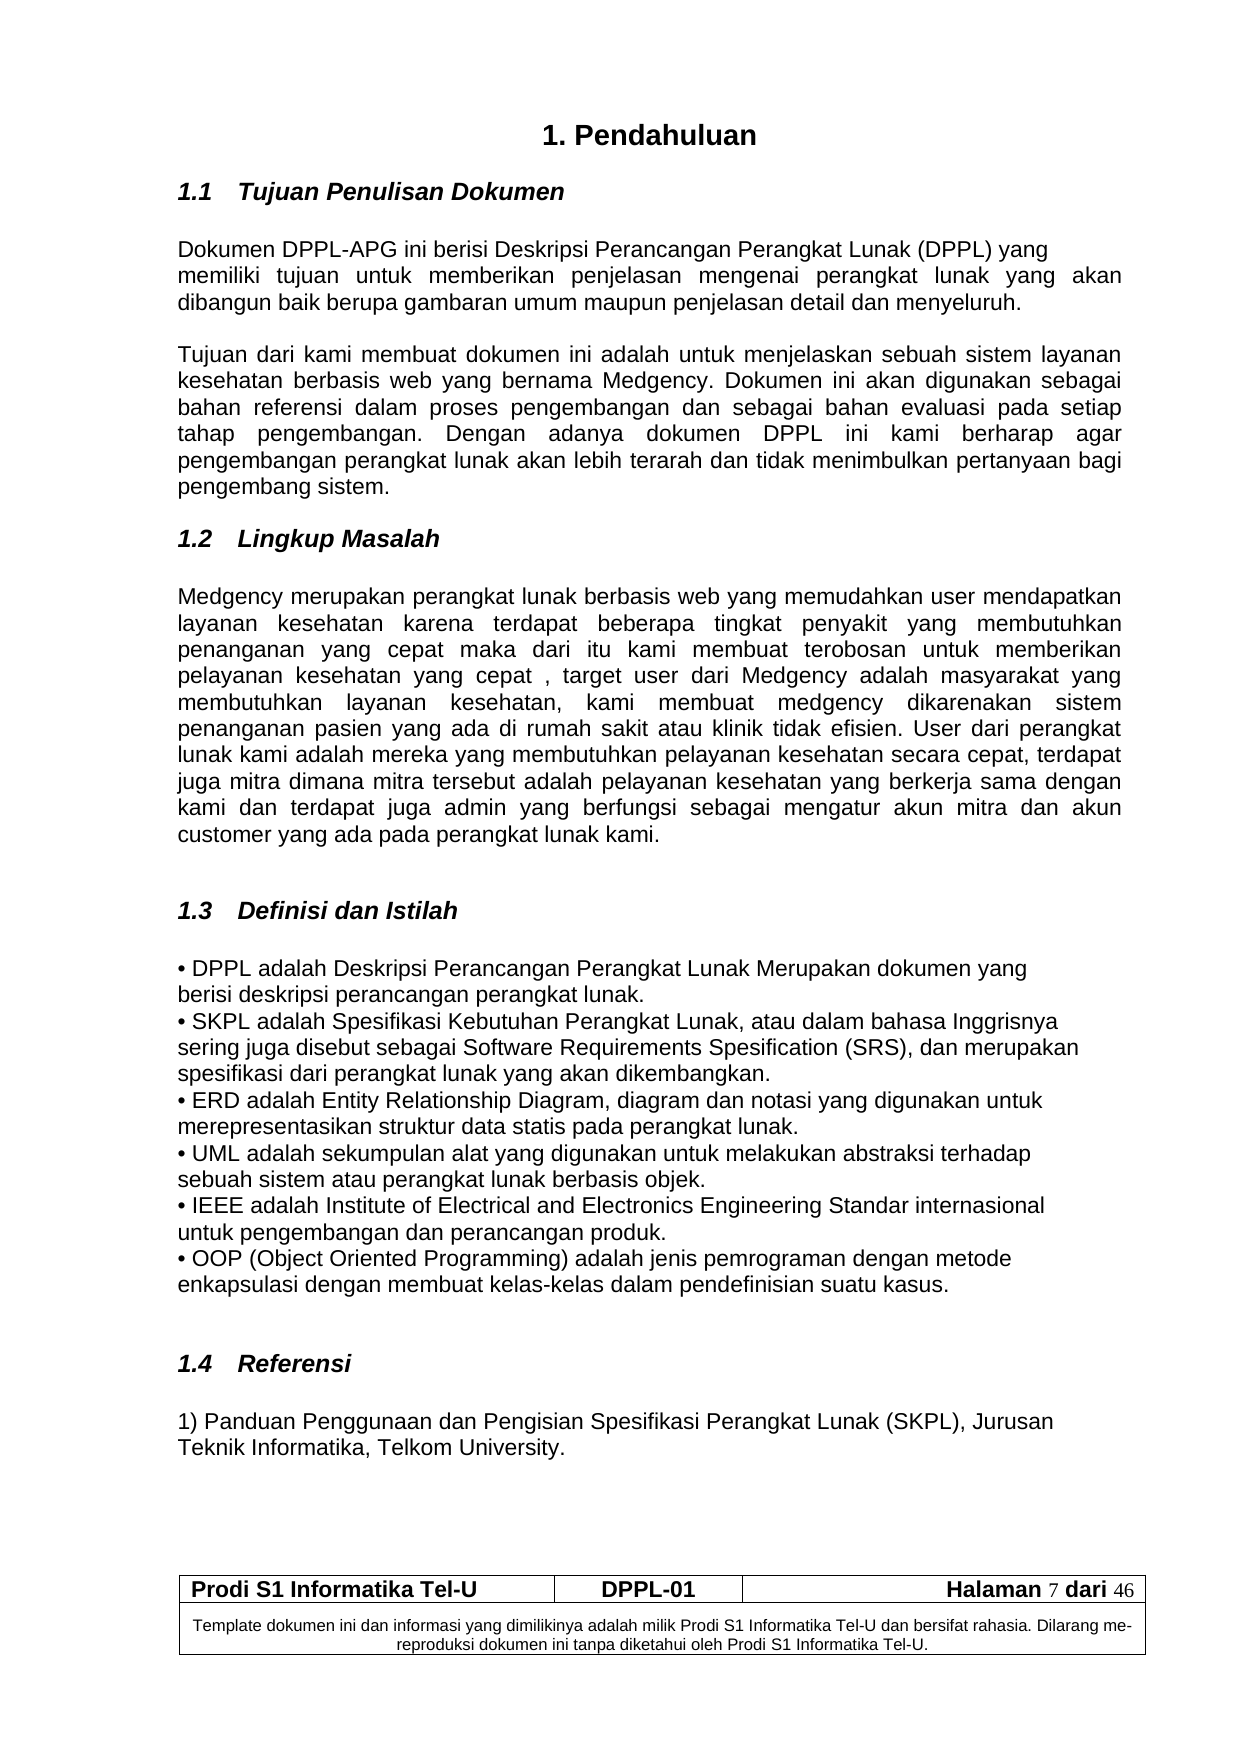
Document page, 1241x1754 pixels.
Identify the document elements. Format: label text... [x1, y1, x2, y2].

text • IEEE adalah Institute of Electrical and Electronics Engineering Standar internasional [177, 1192, 1122, 1218]
subtitle 1. Pendahuluan [177, 118, 1122, 152]
text sering juga disebut sebagai Software Requirements Spesification (SRS), dan merupakan [177, 1034, 1122, 1060]
text untuk pengembangan dan perancangan produk. [177, 1218, 1122, 1245]
text • DPPL adalah Deskripsi Perancangan Perangkat Lunak Merupakan dokumen yang [177, 955, 1122, 981]
text memiliki tujuan untuk memberikan penjelasan mengenai perangkat lunak yang akan dibangun baik berupa gambaran umum maupun penjelasan detail dan menyeluruh. [177, 262, 1122, 315]
text • UML adalah sekumpulan alat yang digunakan untuk melakukan abstraksi terhadap [177, 1139, 1122, 1166]
text berisi deskripsi perancangan perangkat lunak. [177, 981, 1122, 1008]
text Medgency merupakan perangkat lunak berbasis web yang memudahkan user mendapatkan layanan kesehatan karena terdapat beberapa tingkat penyakit yang membutuhkan penanganan yang cepat maka dari itu kami membuat terobosan untuk memberikan pelayanan kesehatan yang cepat , target user dari Medgency adalah masyarakat yang membutuhkan layanan kesehatan, kami membuat medgency dikarenakan sistem penanganan pasien yang ada di rumah sakit atau klinik tidak efisien. User dari perangkat lunak kami adalah mereka yang membutuhkan pelayanan kesehatan secara cepat, terdapat juga mitra dimana mitra tersebut adalah pelayanan kesehatan yang berkerja sama dengan kami dan terdapat juga admin yang berfungsi sebagai mengatur akun mitra dan akun customer yang ada pada perangkat lunak kami. [177, 583, 1122, 847]
text • ERD adalah Entity Relationship Diagram, diagram dan notasi yang digunakan untuk [177, 1087, 1122, 1113]
text sebuah sistem atau perangkat lunak berbasis objek. [177, 1166, 1122, 1192]
text • SKPL adalah Spesifikasi Kebutuhan Perangkat Lunak, atau dalam bahasa Inggrisnya [177, 1008, 1122, 1034]
text enkapsulasi dengan membuat kelas-kelas dalam pendefinisian suatu kasus. [177, 1271, 1122, 1298]
subtitle Definisi dan Istilah [177, 896, 1122, 925]
subtitle Referensi [177, 1349, 1122, 1378]
text Tujuan dari kami membuat dokumen ini adalah untuk menjelaskan sebuah sistem layanan kesehatan berbasis web yang bernama Medgency. Dokumen ini akan digunakan sebagai bahan referensi dalam proses pengembangan dan sebagai bahan evaluasi pada setiap tahap pengembangan. Dengan adanya dokumen DPPL ini kami berharap agar pengembangan perangkat lunak akan lebih terarah dan tidak menimbulkan pertanyaan bagi pengembang sistem. [177, 341, 1122, 499]
text Dokumen DPPL-APG ini berisi Deskripsi Perancangan Perangkat Lunak (DPPL) yang [177, 236, 1122, 262]
subtitle Tujuan Penulisan Dokumen [177, 177, 1122, 205]
text merepresentasikan struktur data statis pada perangkat lunak. [177, 1113, 1122, 1139]
text 1) Panduan Penggunaan dan Pengisian Spesifikasi Perangkat Lunak (SKPL), Jurusan Teknik Informatika, Telkom University. [177, 1408, 1122, 1461]
text spesifikasi dari perangkat lunak yang akan dikembangkan. [177, 1060, 1122, 1087]
subtitle Lingkup Masalah [177, 524, 1122, 553]
text • OOP (Object Oriented Programming) adalah jenis pemrograman dengan metode [177, 1245, 1122, 1271]
